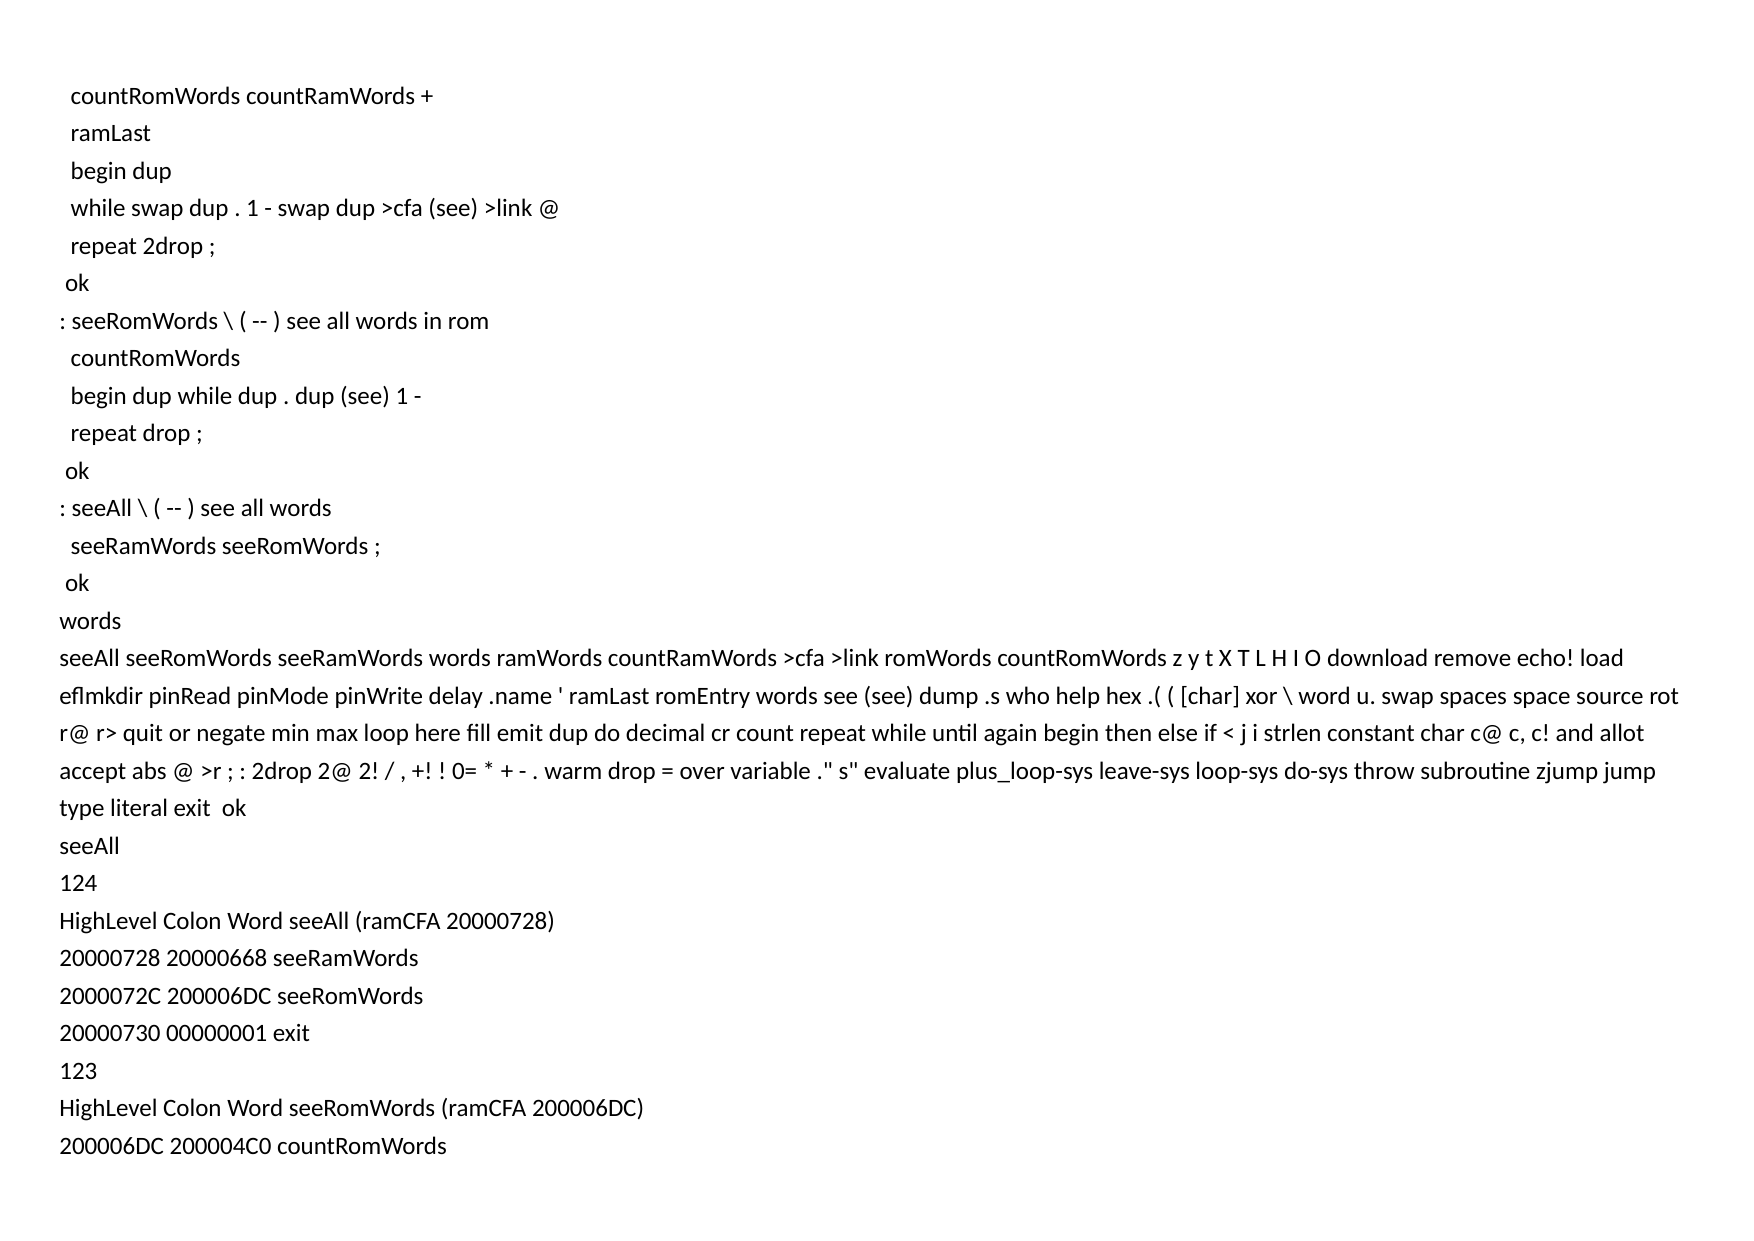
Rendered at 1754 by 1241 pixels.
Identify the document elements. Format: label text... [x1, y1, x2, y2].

text HighLevel Colon Word seeRomWords (ramCFA 200006DC) [59, 1089, 1695, 1126]
text 20000730 00000001 exit [59, 1014, 1695, 1051]
text begin dup while dup . dup (see) 1 - [59, 376, 1695, 414]
text countRomWords countRamWords + [59, 76, 1695, 114]
text ok [59, 451, 1695, 489]
text HighLevel Colon Word seeAll (ramCFA 20000728) [59, 901, 1695, 939]
text countRomWords [59, 339, 1695, 376]
text 123 [59, 1051, 1695, 1089]
text 124 [59, 864, 1695, 901]
text : seeAll \ ( -- ) see all words [59, 489, 1695, 526]
text 200006DC 200004C0 countRomWords [59, 1126, 1695, 1164]
text ok [59, 564, 1695, 601]
text words [59, 601, 1695, 639]
text repeat 2drop ; [59, 226, 1695, 264]
text seeAll seeRomWords seeRamWords words ramWords countRamWords >cfa >link romWords countRomWords z y t X T L H I O download remove echo! load eflmkdir pinRead pinMode pinWrite delay .name ' ramLast romEntry words see (see) dump .s who help hex .( ( [char] xor \ word u. swap spaces space source rot r@ r> quit or negate min max loop here fill emit dup do decimal cr count repeat while until again begin then else if < j i strlen constant char c@ c, c! and allot accept abs @ >r ; : 2drop 2@ 2! / , +! ! 0= * + - . warm drop = over variable ." s" evaluate plus_loop-sys leave-sys loop-sys do-sys throw subroutine zjump jump type literal exit ok [59, 639, 1695, 826]
text : seeRomWords \ ( -- ) see all words in rom [59, 301, 1695, 339]
text seeRamWords seeRomWords ; [59, 526, 1695, 564]
text 20000728 20000668 seeRamWords [59, 939, 1695, 976]
text while swap dup . 1 - swap dup >cfa (see) >link @ [59, 189, 1695, 226]
text ramLast [59, 114, 1695, 151]
text seeAll [59, 826, 1695, 864]
text repeat drop ; [59, 414, 1695, 451]
text ok [59, 264, 1695, 301]
text 2000072C 200006DC seeRomWords [59, 976, 1695, 1014]
text begin dup [59, 151, 1695, 189]
